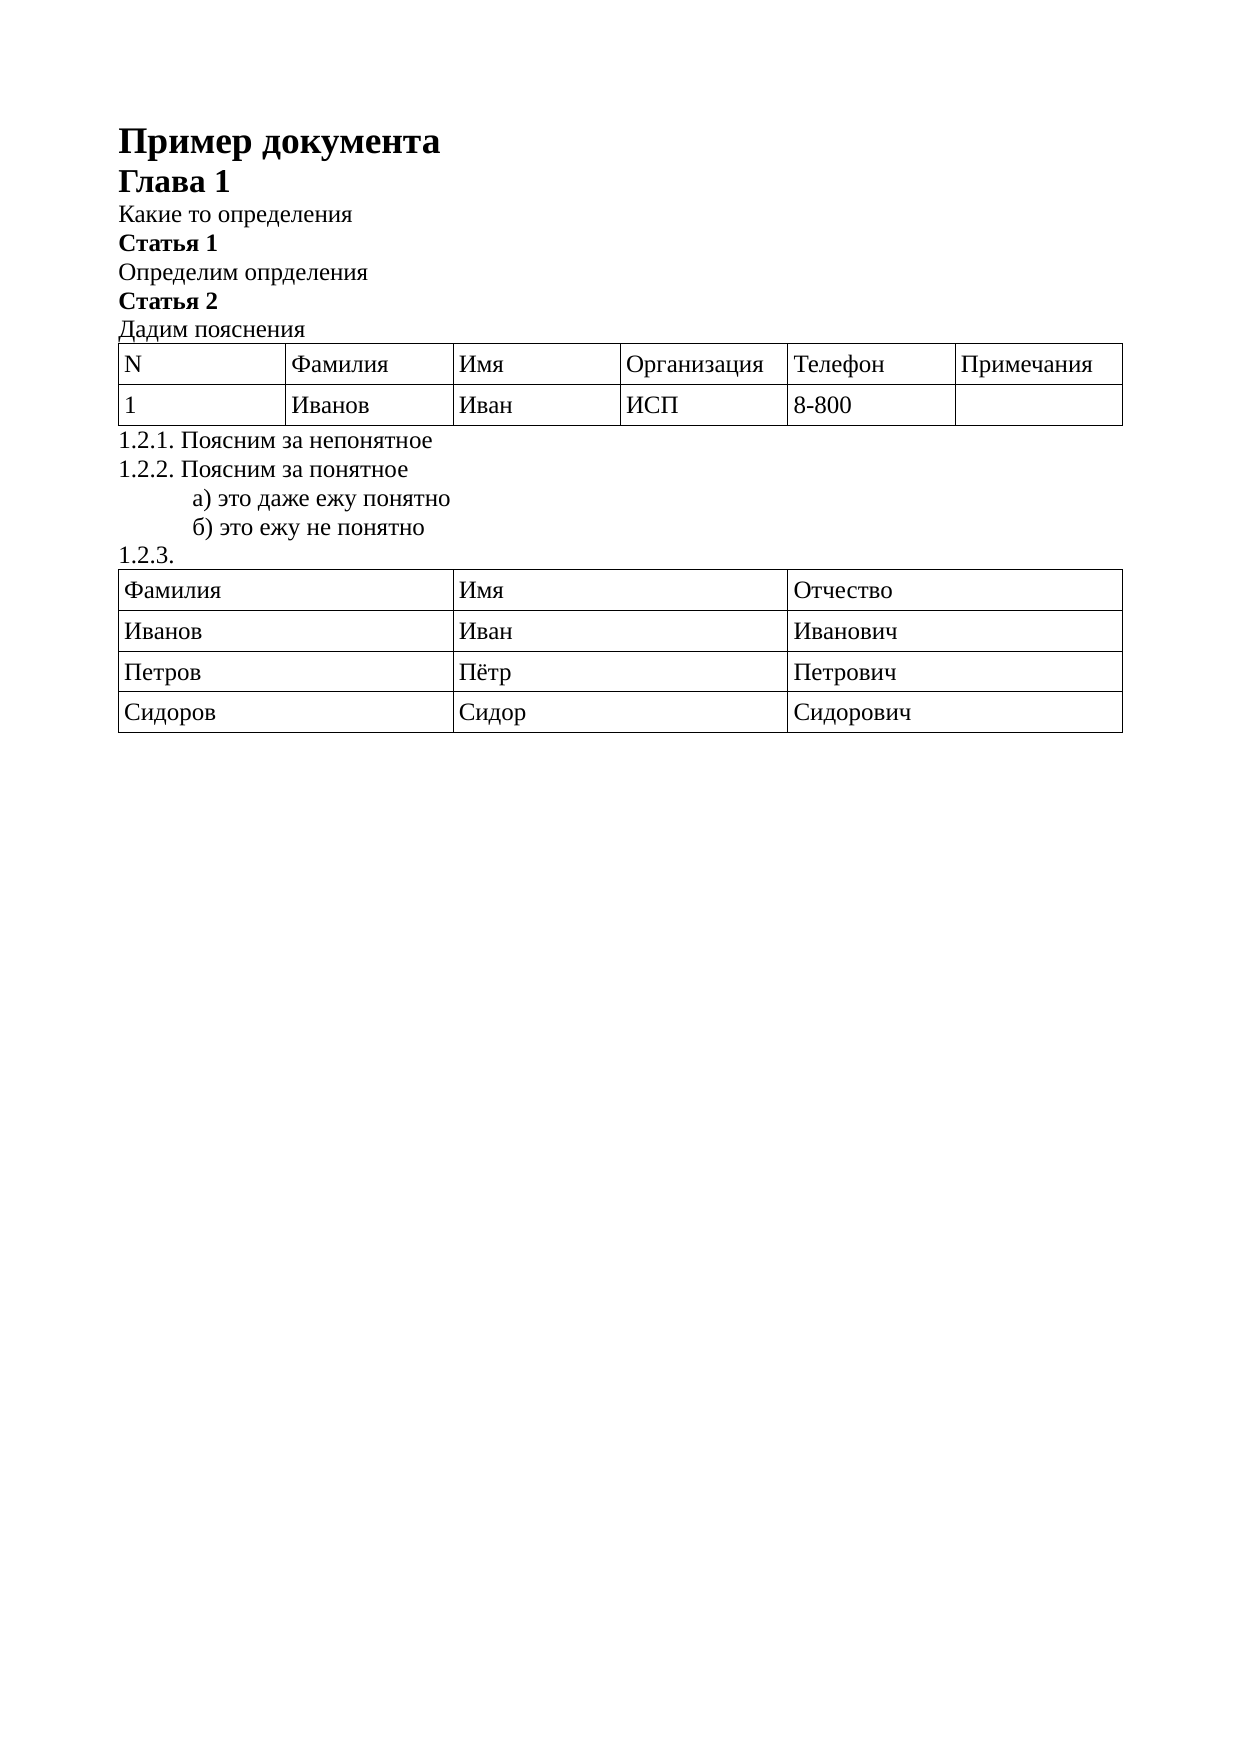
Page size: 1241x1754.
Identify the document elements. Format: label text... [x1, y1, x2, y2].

text Пример документа [118, 118, 1122, 161]
table_header Организация [621, 344, 787, 384]
table_cell ИСП [621, 385, 787, 425]
table_cell [956, 385, 1122, 425]
text 1.2.3. [118, 540, 1122, 569]
table_cell 8-800 [788, 385, 955, 425]
text Статья 1 [118, 228, 1122, 257]
table_header Телефон [788, 344, 955, 384]
table_cell Иван [454, 385, 620, 425]
table_cell 1 [119, 385, 285, 425]
table_header Фамилия [119, 570, 453, 610]
table_header Имя [454, 570, 787, 610]
text 1.2.2. Поясним за понятное [118, 454, 1122, 483]
table_cell Петров [119, 652, 453, 691]
table_cell Иван [454, 611, 787, 651]
text а) это даже ежу понятно [118, 483, 1122, 512]
text 1.2.1. Поясним за непонятное [118, 426, 1122, 454]
table_header N [119, 344, 285, 384]
table_cell Иванов [286, 385, 453, 425]
text Глава 1 [118, 161, 1122, 199]
text Дадим пояснения [118, 314, 1122, 343]
table_cell Пётр [454, 652, 787, 691]
table_cell Сидоров [119, 692, 453, 732]
table_cell Петрович [788, 652, 1122, 691]
table_cell Иванович [788, 611, 1122, 651]
table_header Примечания [956, 344, 1122, 384]
table_cell Сидорович [788, 692, 1122, 732]
table_cell Иванов [119, 611, 453, 651]
table_header Отчество [788, 570, 1122, 610]
table_header Имя [454, 344, 620, 384]
table_header Фамилия [286, 344, 453, 384]
table_cell Сидор [454, 692, 787, 732]
text б) это ежу не понятно [118, 512, 1122, 540]
text Статья 2 [118, 286, 1122, 314]
text Определим опрделения [118, 257, 1122, 286]
text Какие то определения [118, 199, 1122, 228]
